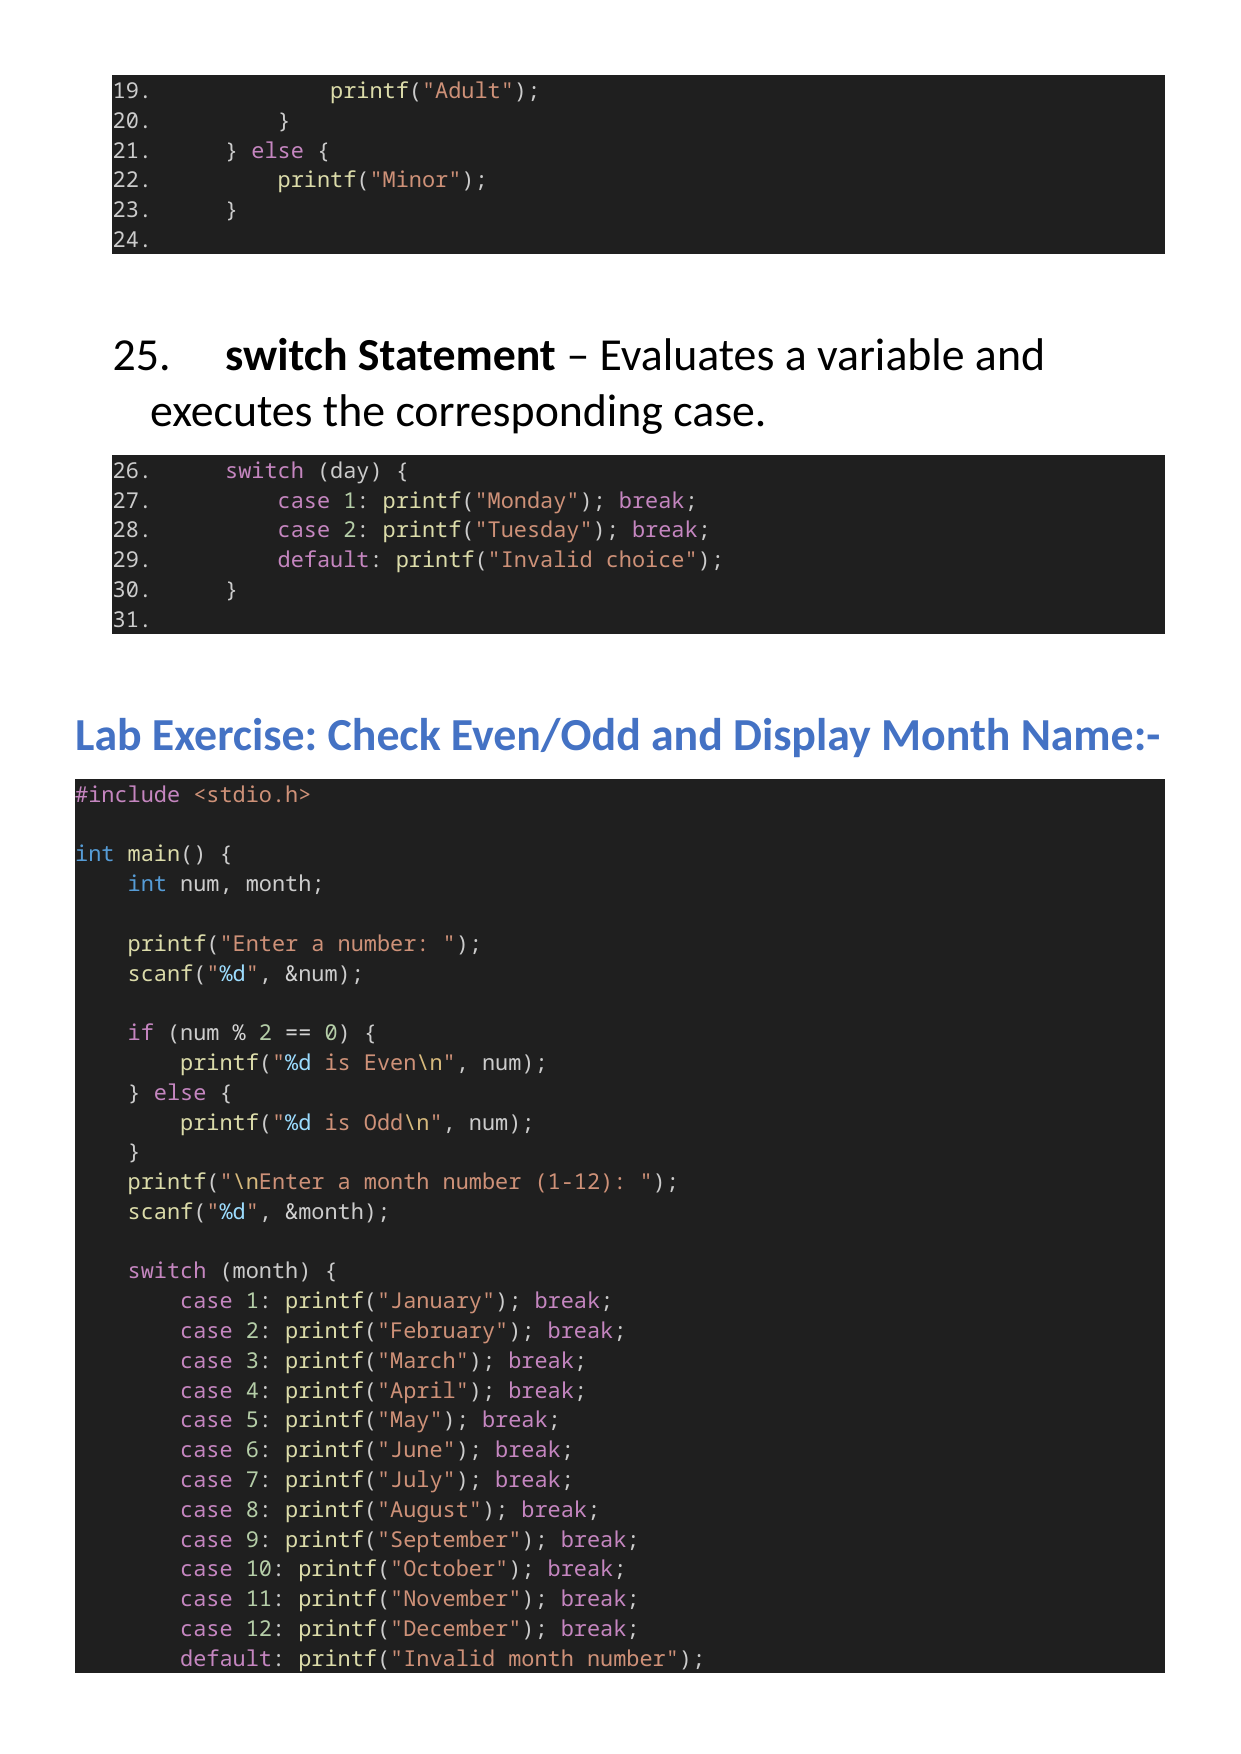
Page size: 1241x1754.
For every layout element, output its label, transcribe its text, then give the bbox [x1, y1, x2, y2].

text int main() { [75, 838, 1165, 868]
text } [75, 1136, 1165, 1166]
text case 11: printf("November"); break; [75, 1583, 1165, 1613]
text case 10: printf("October"); break; [75, 1553, 1165, 1583]
text case 5: printf("May"); break; [75, 1404, 1165, 1434]
text case 2: printf("February"); break; [75, 1315, 1165, 1345]
text printf("%d is Even\n", num); [75, 1047, 1165, 1077]
list printf("Minor"); [112, 164, 1165, 194]
text case 3: printf("March"); break; [75, 1345, 1165, 1375]
text scanf("%d", &month); [75, 1196, 1165, 1226]
text scanf("%d", &num); [75, 958, 1165, 987]
list switch Statement – Evaluates a variable and executes the corresponding case. [112, 326, 1165, 438]
text case 9: printf("September"); break; [75, 1524, 1165, 1553]
text } else { [75, 1077, 1165, 1107]
list switch (day) { [112, 455, 1165, 485]
list } [112, 105, 1165, 134]
text if (num % 2 == 0) { [75, 1017, 1165, 1047]
list default: printf("Invalid choice"); [112, 544, 1165, 574]
text Lab Exercise: Check Even/Odd and Display Month Name:- [75, 706, 1165, 762]
list printf("Adult"); [112, 75, 1165, 105]
text printf("Enter a number: "); [75, 928, 1165, 958]
text default: printf("Invalid month number"); [75, 1643, 1165, 1673]
text case 6: printf("June"); break; [75, 1434, 1165, 1464]
text case 12: printf("December"); break; [75, 1613, 1165, 1643]
text printf("\nEnter a month number (1-12): "); [75, 1166, 1165, 1196]
text int num, month; [75, 868, 1165, 898]
list case 1: printf("Monday"); break; [112, 485, 1165, 514]
list } [112, 574, 1165, 604]
text printf("%d is Odd\n", num); [75, 1107, 1165, 1136]
text case 7: printf("July"); break; [75, 1464, 1165, 1494]
text case 1: printf("January"); break; [75, 1285, 1165, 1315]
text case 4: printf("April"); break; [75, 1375, 1165, 1404]
text #include <stdio.h> [75, 779, 1165, 809]
text case 8: printf("August"); break; [75, 1494, 1165, 1524]
list case 2: printf("Tuesday"); break; [112, 514, 1165, 544]
list } [112, 194, 1165, 224]
text switch (month) { [75, 1256, 1165, 1285]
list } else { [112, 134, 1165, 164]
